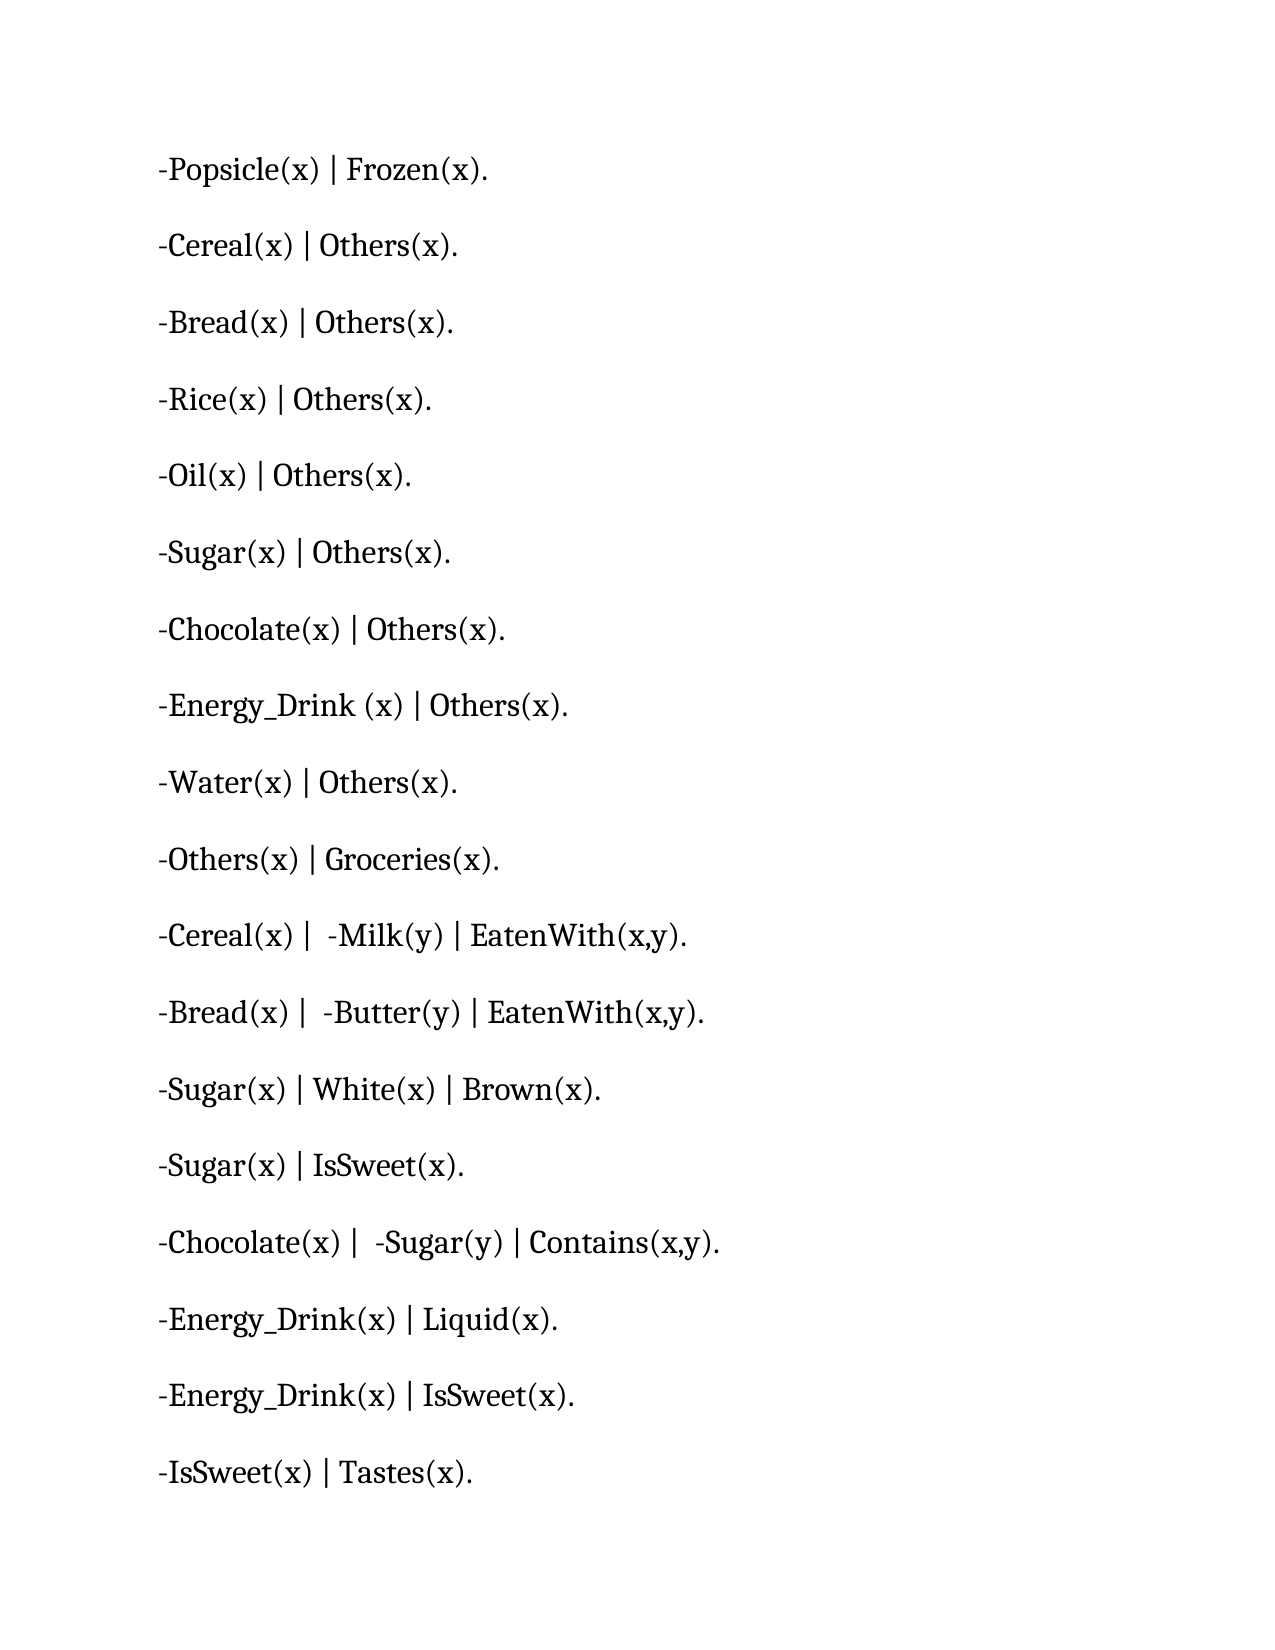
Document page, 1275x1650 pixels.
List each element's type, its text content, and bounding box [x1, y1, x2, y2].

text -Sugar(x) | IsSweet(x). [150, 1147, 1125, 1185]
text -IsSweet(x) | Tastes(x). [150, 1453, 1125, 1492]
text -Rice(x) | Others(x). [150, 380, 1125, 418]
text -Popsicle(x) | Frozen(x). [150, 150, 1125, 188]
text -Bread(x) | -Butter(y) | EatenWith(x,y). [150, 993, 1125, 1032]
text -Cereal(x) | Others(x). [150, 227, 1125, 265]
text -Energy_Drink(x) | IsSweet(x). [150, 1377, 1125, 1415]
text -Sugar(x) | Others(x). [150, 533, 1125, 572]
text -Chocolate(x) | Others(x). [150, 610, 1125, 648]
text -Sugar(x) | White(x) | Brown(x). [150, 1070, 1125, 1108]
text -Others(x) | Groceries(x). [150, 840, 1125, 878]
text -Energy_Drink (x) | Others(x). [150, 687, 1125, 725]
text -Bread(x) | Others(x). [150, 303, 1125, 342]
text -Water(x) | Others(x). [150, 763, 1125, 802]
text -Oil(x) | Others(x). [150, 457, 1125, 495]
text -Cereal(x) | -Milk(y) | EatenWith(x,y). [150, 917, 1125, 955]
text -Energy_Drink(x) | Liquid(x). [150, 1300, 1125, 1338]
text -Chocolate(x) | -Sugar(y) | Contains(x,y). [150, 1223, 1125, 1262]
